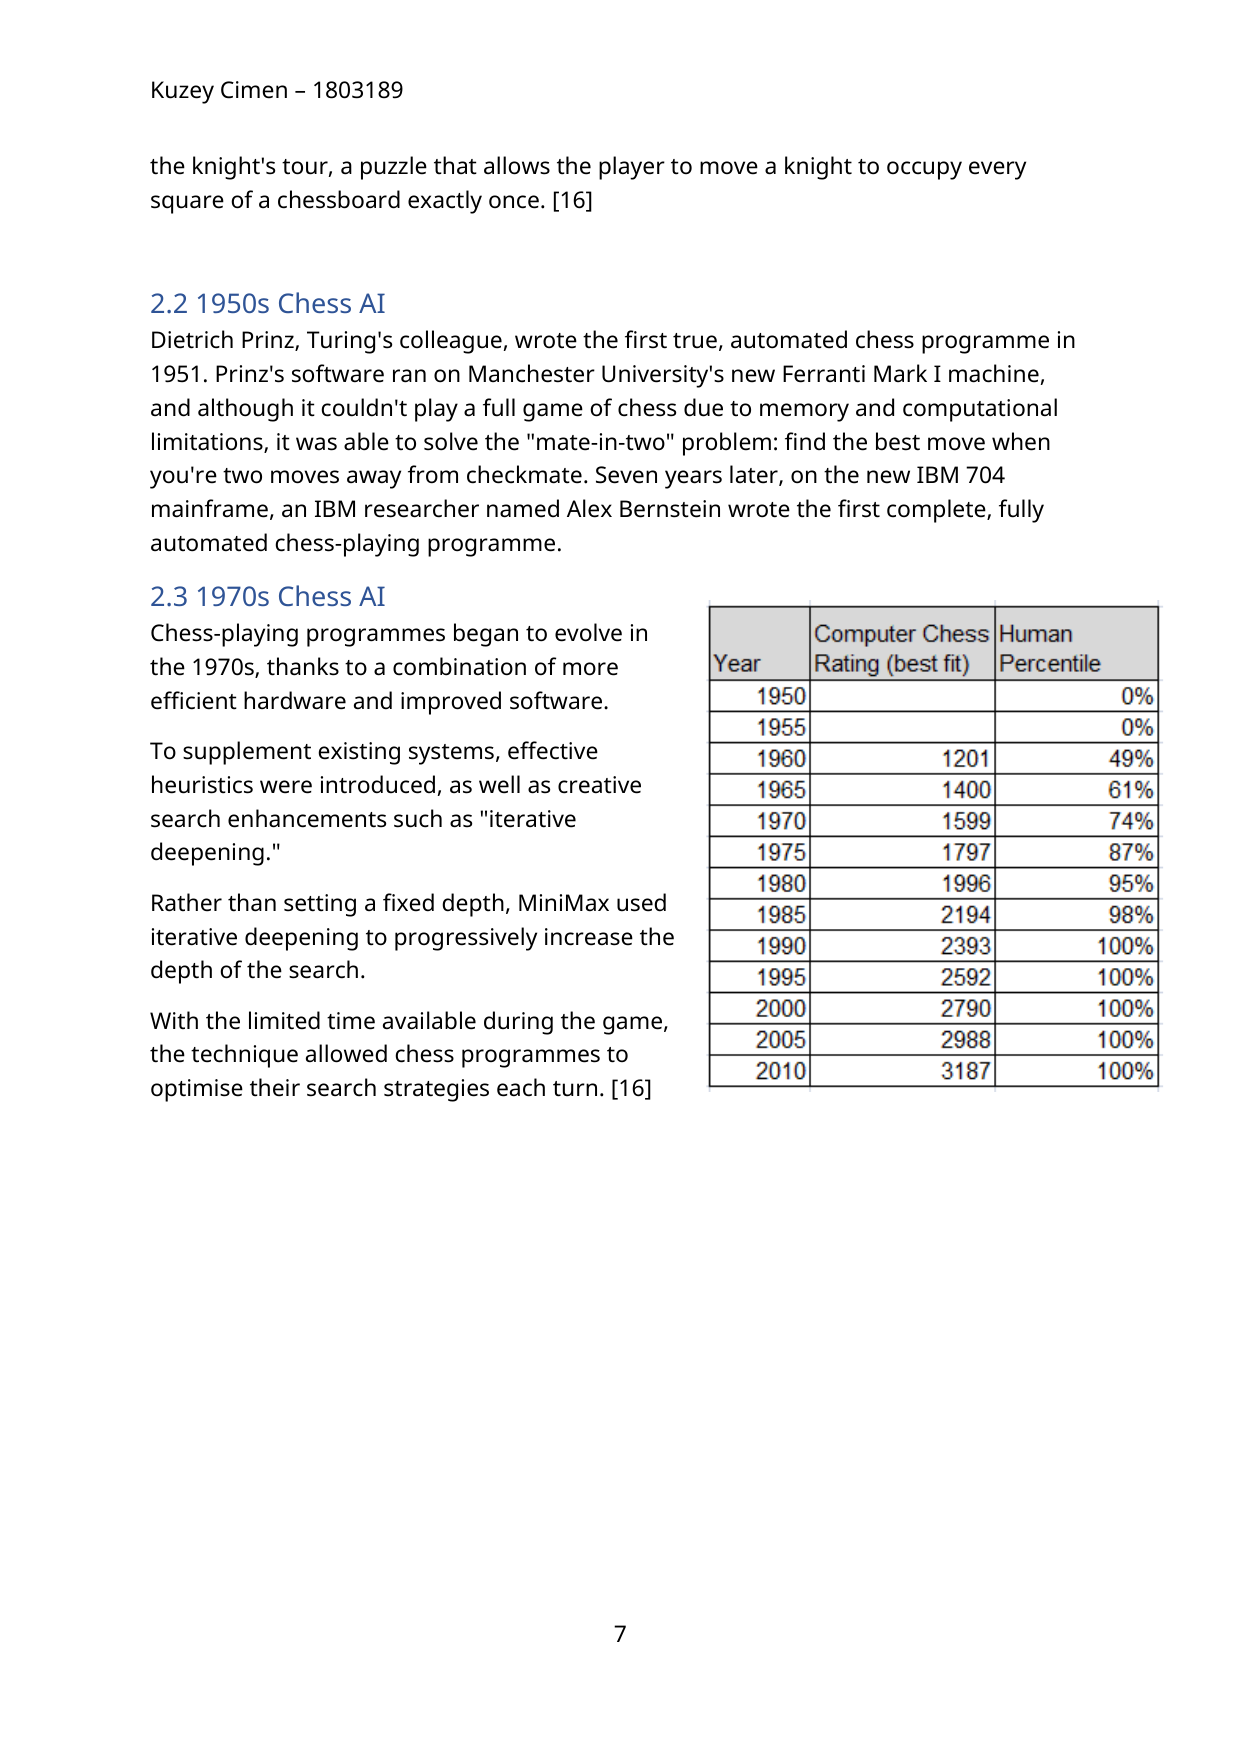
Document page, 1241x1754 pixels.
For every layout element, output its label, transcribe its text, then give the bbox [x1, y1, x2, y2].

picture [706, 600, 1164, 1092]
subtitle 2.2 1950s Chess AI [150, 284, 1090, 321]
text To supplement existing systems, effective heuristics were introduced, as well as creative search enhancements such as "iterative deepening." [150, 735, 706, 867]
text Dietrich Prinz, Turing's colleague, wrote the first true, automated chess programme in 1951. Prinz's software ran on Manchester University's new Ferranti Mark I machine, and although it couldn't play a full game of chess due to memory and computational limitations, it was able to solve the "mate-in-two" problem: find the best move when you're two moves away from checkmate. Seven years later, on the new IBM 704 mainframe, an IBM researcher named Alex Bernstein wrote the first complete, fully automated chess-playing programme. [150, 324, 1090, 558]
text With the limited time available during the game, the technique allowed chess programmes to optimise their search strategies each turn. [16] [150, 1004, 1090, 1103]
subtitle 2.3 1970s Chess AI [150, 577, 1090, 614]
text Chess-playing programmes began to evolve in the 1970s, thanks to a combination of more efficient hardware and improved software. [150, 617, 706, 716]
text Rather than setting a fixed depth, MiniMax used iterative deepening to progressively increase the depth of the search. [150, 887, 706, 985]
